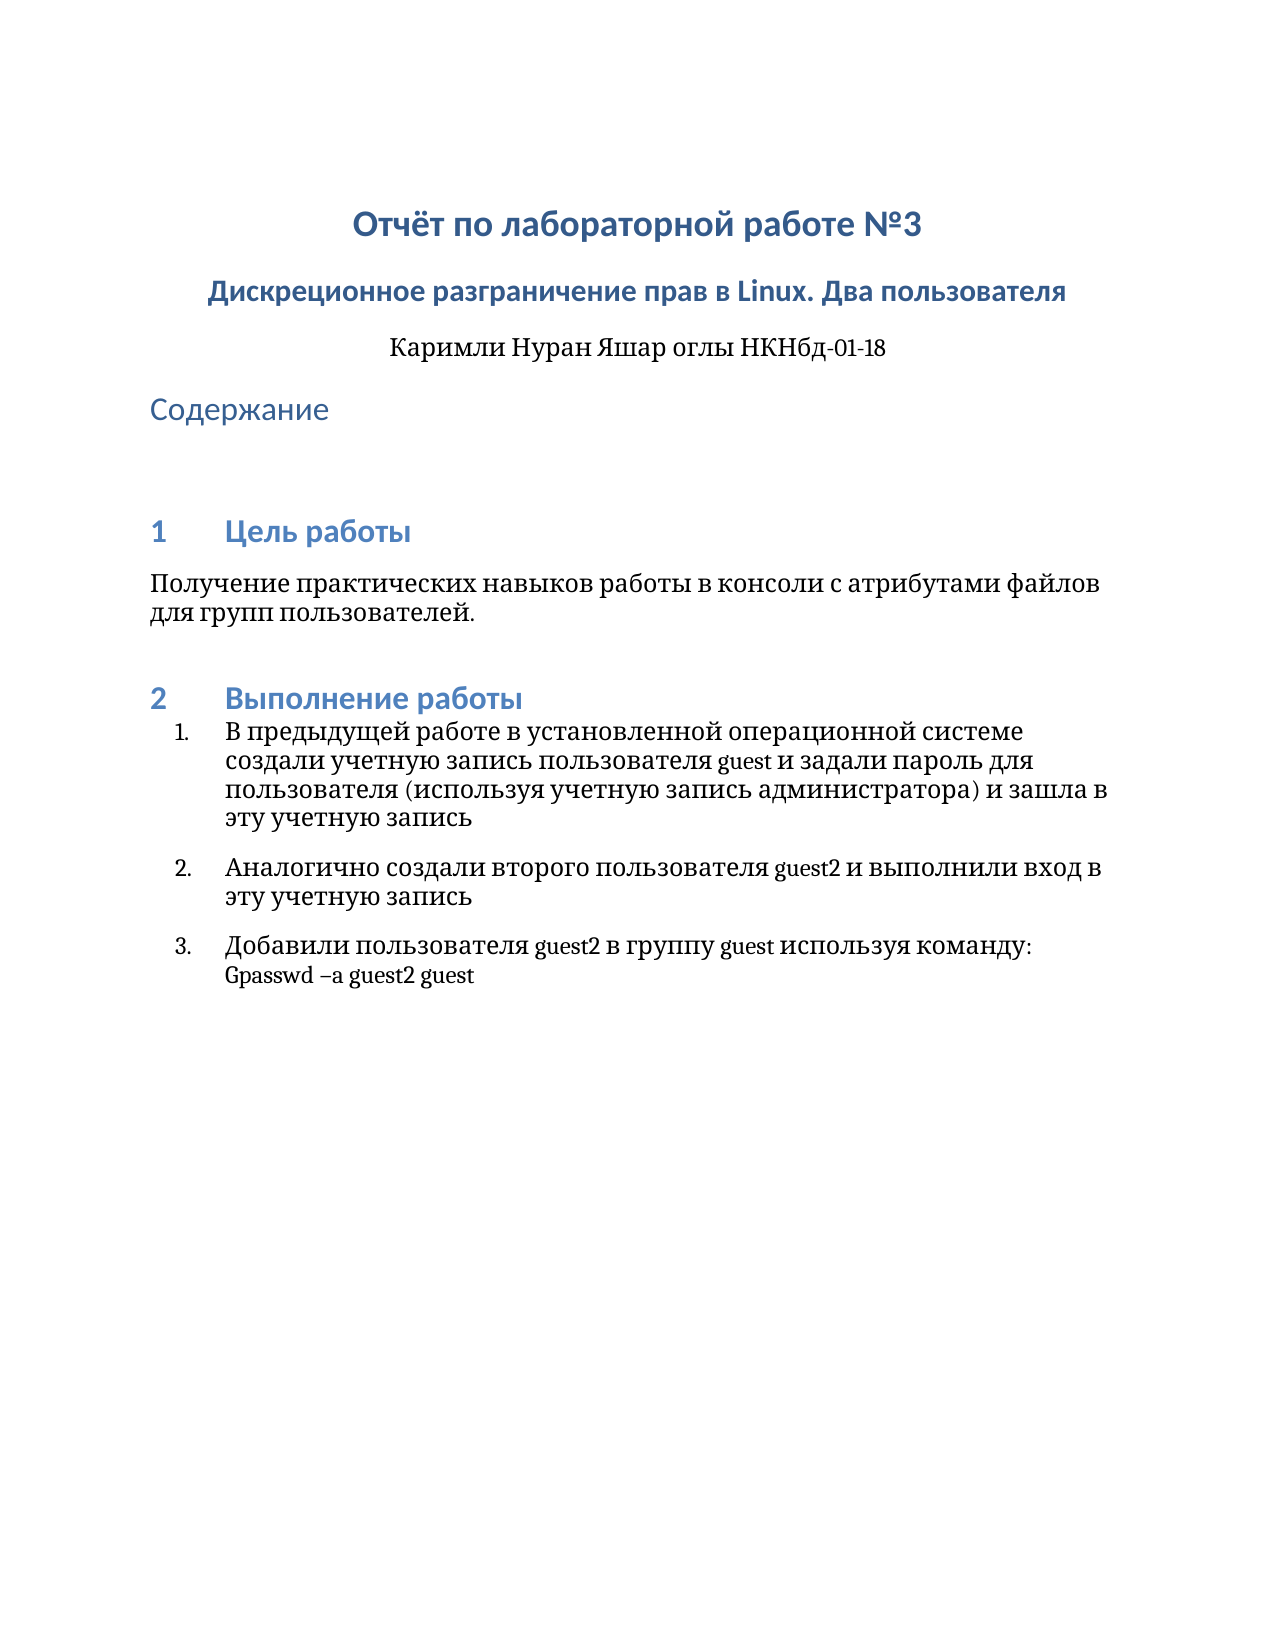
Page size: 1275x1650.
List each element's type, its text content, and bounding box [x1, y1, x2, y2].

subtitle Дискреционное разграничение прав в Linux. Два пользователя [150, 271, 1125, 309]
title Отчёт по лабораторной работе №3 [150, 200, 1125, 246]
list В предыдущей работе в установленной операционной системе создали учетную запись пользователя guest и задали пароль для пользователя (используя учетную запись администратора) и зашла в эту учетную запись [175, 718, 1125, 833]
text Получение практических навыков работы в консоли с атрибутами файлов для групп пользователей. [150, 570, 1125, 627]
subtitle 1 Цель работы [150, 510, 1125, 551]
list Добавили пользователя guest2 в группу guest используя команду: Gpasswd –a guest2 guest [175, 932, 1125, 990]
subtitle 2 Выполнение работы [150, 677, 1125, 718]
text Каримли Нуран Яшар оглы НКНбд-01-18 [150, 334, 1125, 363]
list Аналогично создали второго пользователя guest2 и выполнили вход в эту учетную запись [175, 854, 1125, 911]
